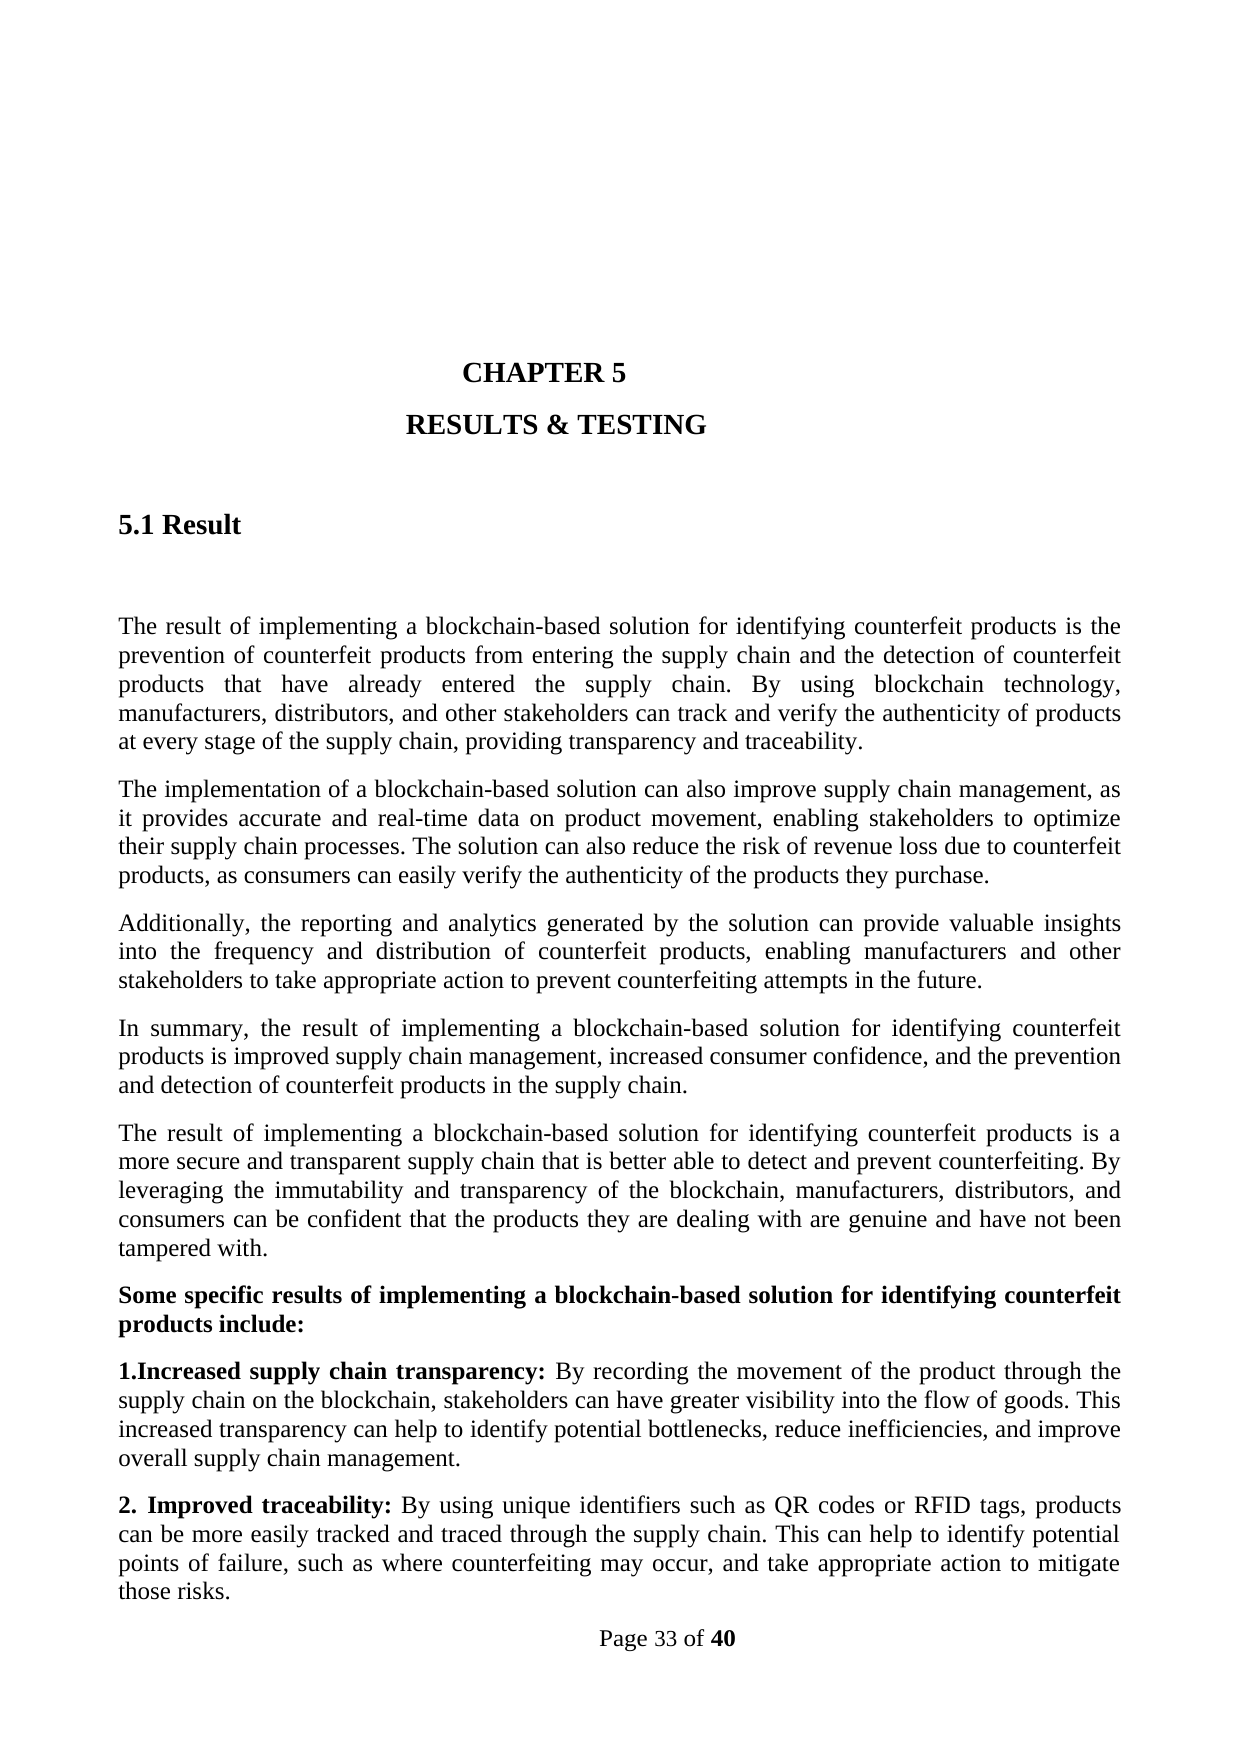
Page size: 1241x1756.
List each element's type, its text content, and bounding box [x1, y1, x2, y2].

subtitle The implementation of a blockchain-based solution can also improve supply chain management, as it provides accurate and real-time data on product movement, enabling stakeholders to optimize their supply chain processes. The solution can also reduce the risk of revenue loss due to counterfeit products, as consumers can easily verify the authenticity of the products they purchase. [118, 774, 1122, 889]
subtitle Some specific results of implementing a blockchain-based solution for identifying counterfeit products include: [118, 1280, 1122, 1338]
subtitle Additionally, the reporting and analytics generated by the solution can provide valuable insights into the frequency and distribution of counterfeit products, enabling manufacturers and other stakeholders to take appropriate action to prevent counterfeiting attempts in the future. [118, 908, 1122, 994]
subtitle RESULTS & TESTING [118, 407, 1122, 441]
subtitle 2. Improved traceability: By using unique identifiers such as QR codes or RFID tags, products can be more easily tracked and traced through the supply chain. This can help to identify potential points of failure, such as where counterfeiting may occur, and take appropriate action to mitigate those risks. [118, 1490, 1122, 1605]
subtitle 5.1 Result [118, 507, 1122, 540]
subtitle 1.Increased supply chain transparency: By recording the movement of the product through the supply chain on the blockchain, stakeholders can have greater visibility into the flow of goods. This increased transparency can help to identify potential bottlenecks, reduce inefficiencies, and improve overall supply chain management. [118, 1356, 1122, 1471]
subtitle In summary, the result of implementing a blockchain-based solution for identifying counterfeit products is improved supply chain management, increased consumer confidence, and the prevention and detection of counterfeit products in the supply chain. [118, 1013, 1122, 1099]
subtitle The result of implementing a blockchain-based solution for identifying counterfeit products is a more secure and transparent supply chain that is better able to detect and prevent counterfeiting. By leveraging the immutability and transparency of the blockchain, manufacturers, distributors, and consumers can be confident that the products they are dealing with are genuine and have not been tampered with. [118, 1118, 1122, 1261]
subtitle The result of implementing a blockchain-based solution for identifying counterfeit products is the prevention of counterfeit products from entering the supply chain and the detection of counterfeit products that have already entered the supply chain. By using blockchain technology, manufacturers, distributors, and other stakeholders can track and verify the authenticity of products at every stage of the supply chain, providing transparency and traceability. [118, 611, 1122, 755]
subtitle CHAPTER 5 [118, 355, 1122, 388]
